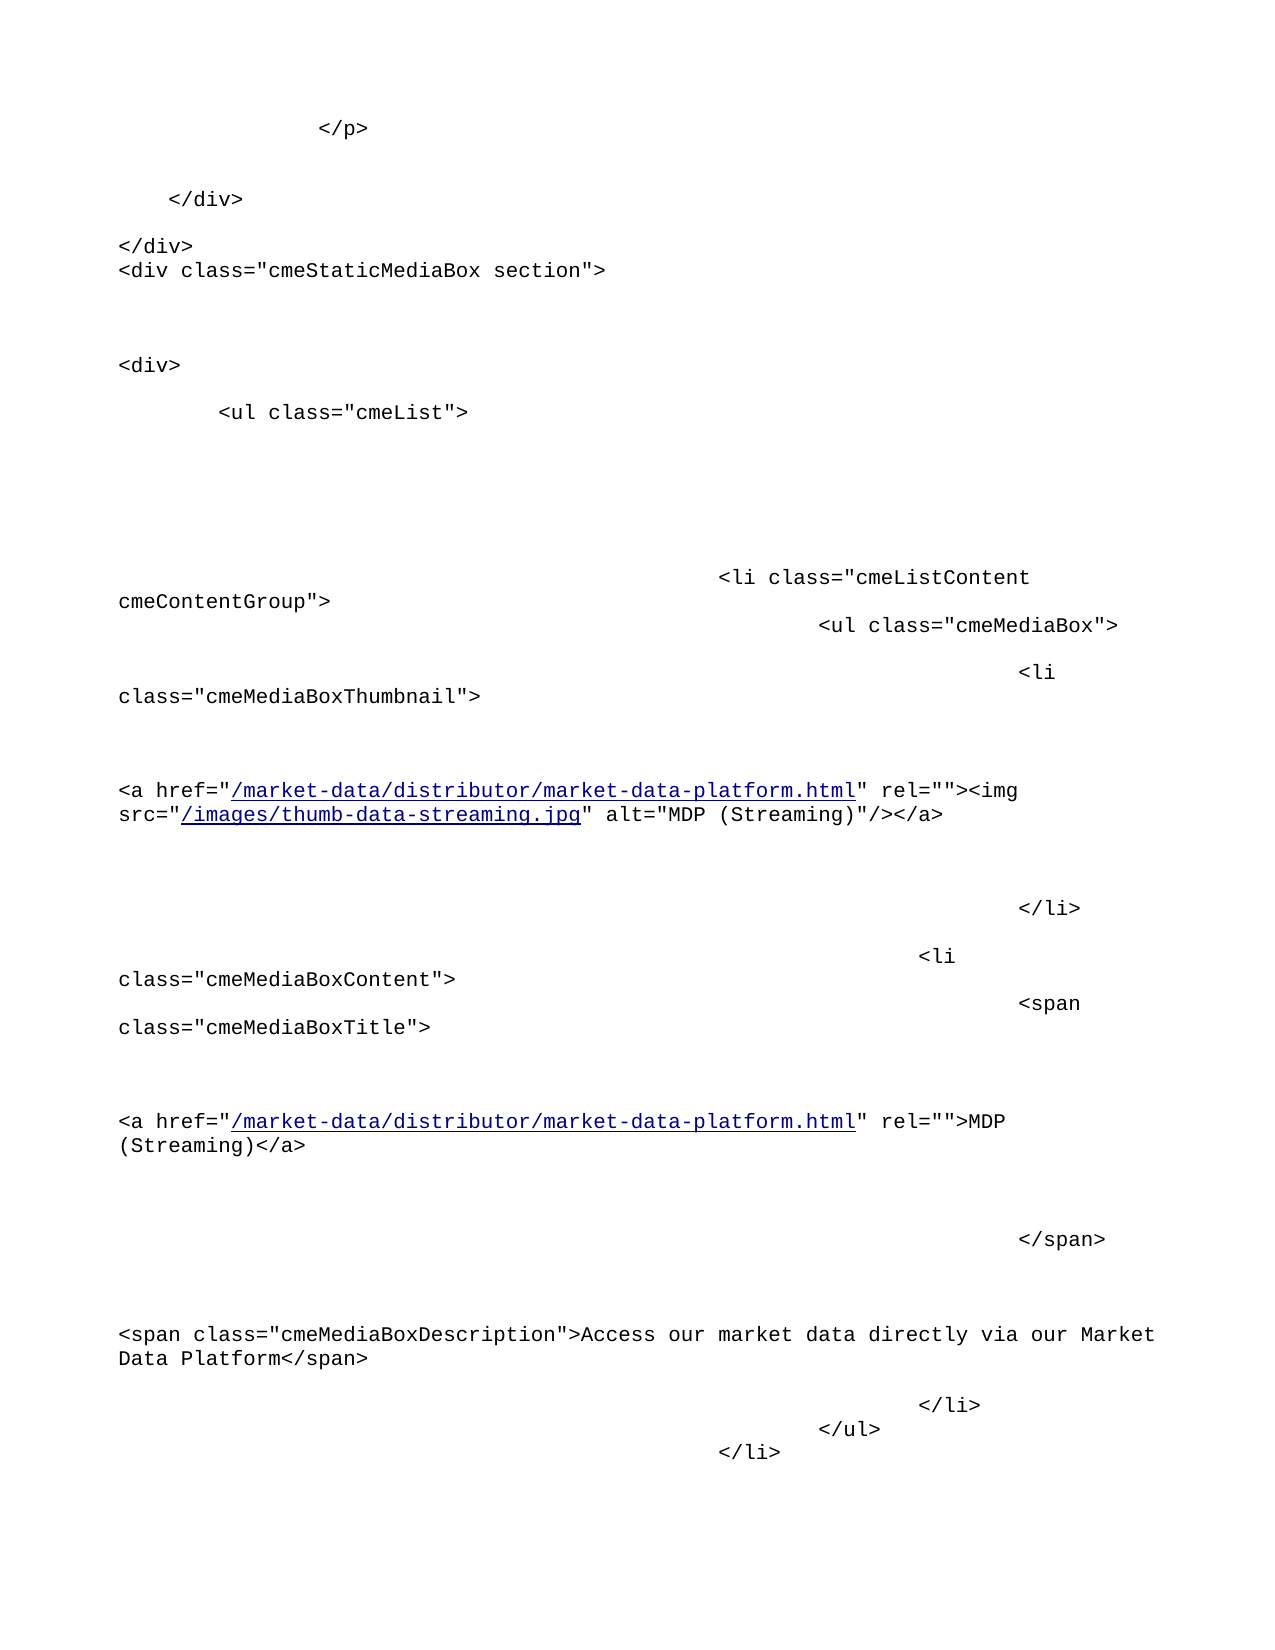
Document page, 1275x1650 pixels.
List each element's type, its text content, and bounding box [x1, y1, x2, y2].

text <li class="cmeMediaBoxContent"> [118, 946, 1157, 993]
text <div class="cmeStaticMediaBox section"> [118, 260, 1157, 284]
text </li> [118, 1395, 1157, 1419]
text <span class="cmeMediaBoxTitle"> [118, 993, 1157, 1040]
text <ul class="cmeMediaBox"> [118, 615, 1157, 638]
text <div> [118, 354, 1157, 378]
text <li class="cmeListContent cmeContentGroup"> [118, 567, 1157, 615]
text </li> [118, 1442, 1157, 1466]
text <span class="cmeMediaBoxDescription">Access our market data directly via our Market Data Platform</span> [118, 1300, 1157, 1371]
text </p> [118, 118, 1157, 142]
text </li> [118, 898, 1157, 922]
text <li class="cmeMediaBoxThumbnail"> [118, 662, 1157, 709]
text <ul class="cmeList"> [118, 402, 1157, 426]
text </ul> [118, 1419, 1157, 1442]
text </div> [118, 189, 1157, 213]
text <a href="/market-data/distributor/market-data-platform.html" rel="">MDP (Streaming)</a> [118, 1088, 1157, 1158]
text </div> [118, 236, 1157, 260]
text </span> [118, 1229, 1157, 1253]
text <a href="/market-data/distributor/market-data-platform.html" rel=""><img src="/images/thumb-data-streaming.jpg" alt="MDP (Streaming)"/></a> [118, 757, 1157, 827]
